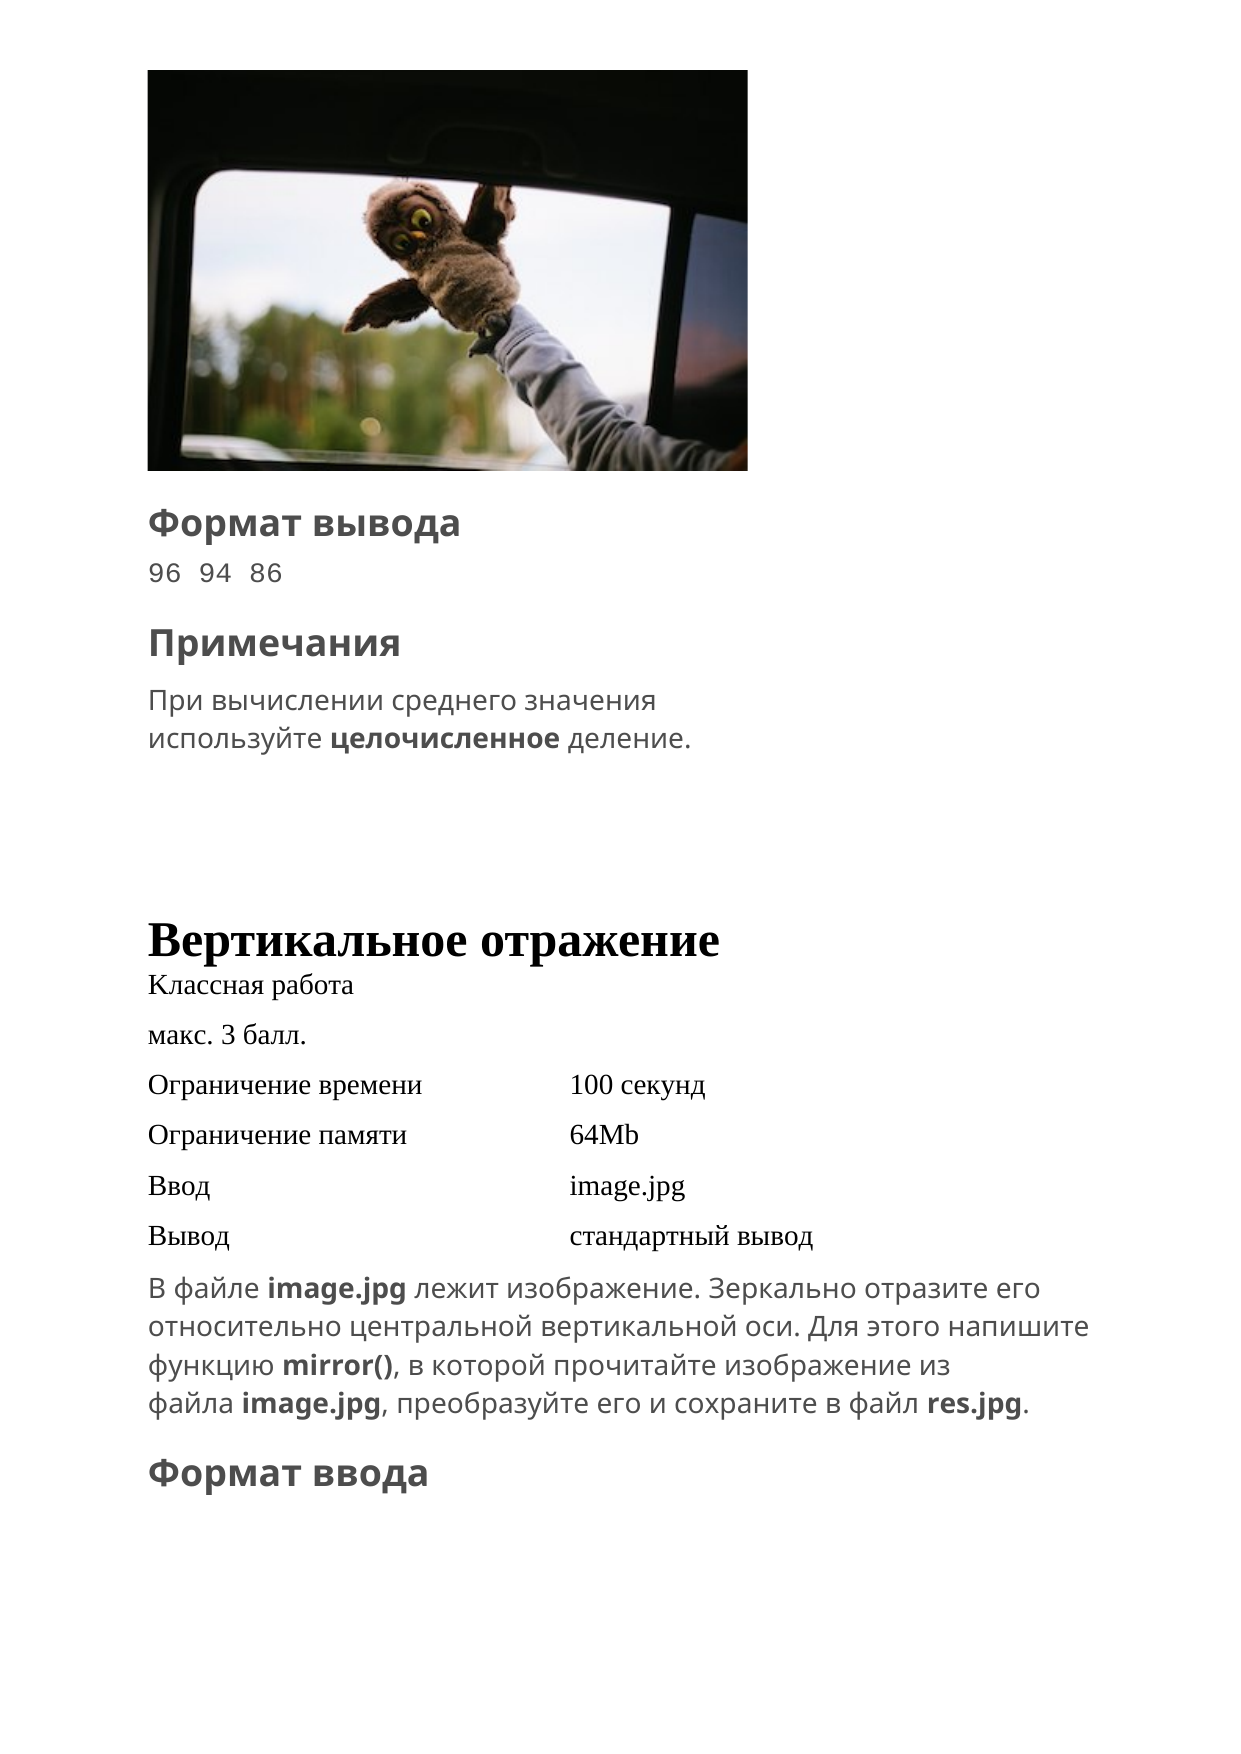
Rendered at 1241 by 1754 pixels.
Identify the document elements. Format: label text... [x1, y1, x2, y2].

table_cell Ввод [148, 1168, 569, 1218]
text При вычислении среднего значения используйте целочисленное деление. [148, 680, 1181, 756]
table_cell Вывод [148, 1218, 569, 1268]
text Kлассная работа [148, 967, 1181, 1000]
table_cell Ограничение памяти [148, 1118, 569, 1168]
subtitle Формат ввода [148, 1446, 1181, 1497]
text макс. 3 балл. [148, 1017, 1181, 1051]
picture [147, 70, 748, 471]
text 96 94 86 [148, 559, 1181, 591]
subtitle Формат вывода [148, 496, 1181, 547]
table_header Ограничение времени [148, 1067, 569, 1117]
table_cell стандартный вывод [569, 1218, 991, 1268]
table_cell image.jpg [569, 1168, 991, 1218]
subtitle Вертикальное отражение [148, 909, 1181, 967]
text В файле image.jpg лежит изображение. Зеркально отразите его относительно центральной вертикальной оси. Для этого напишите функцию mirror(), в которой прочитайте изображение из файла image.jpg, преобразуйте его и сохраните в файл res.jpg. [148, 1268, 1181, 1421]
table_cell 64Mb [569, 1118, 991, 1168]
table_header 100 секунд [569, 1067, 991, 1117]
subtitle Примечания [148, 616, 1181, 667]
